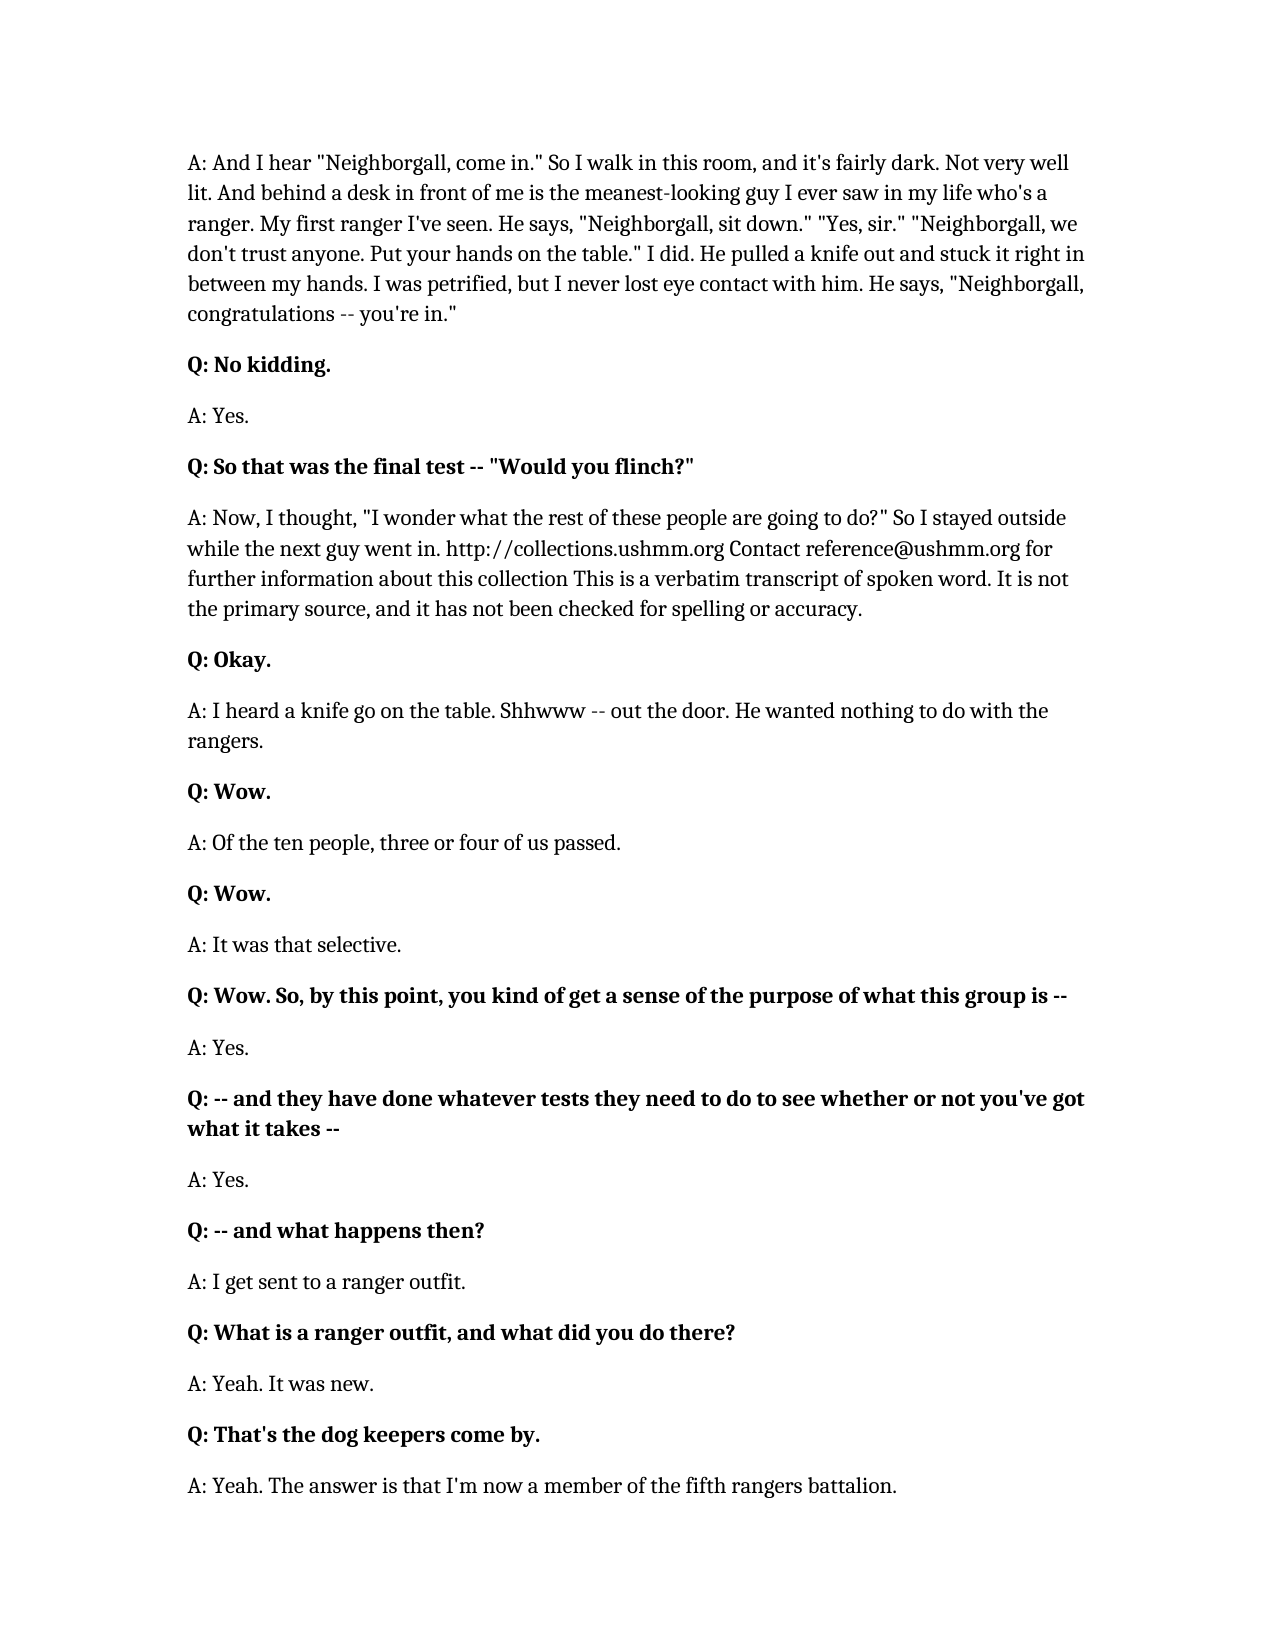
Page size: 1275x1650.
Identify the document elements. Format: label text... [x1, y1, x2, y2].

text Q: That's the dog keepers come by. [187, 1422, 1087, 1448]
text A: Of the ten people, three or four of us passed. [187, 830, 1087, 857]
text A: Yes. [187, 1167, 1087, 1193]
text A: Yeah. The answer is that I'm now a member of the fifth rangers battalion. [187, 1473, 1087, 1499]
text Q: Wow. [187, 779, 1087, 806]
text A: Yeah. It was new. [187, 1371, 1087, 1397]
text Q: What is a ranger outfit, and what did you do there? [187, 1320, 1087, 1346]
text Q: Wow. [187, 881, 1087, 908]
text Q: So that was the final test -- "Would you flinch?" [187, 454, 1087, 481]
text A: I heard a knife go on the table. Shhwww -- out the door. He wanted nothing to do with the rangers. [187, 698, 1087, 754]
text A: And I hear "Neighborgall, come in." So I walk in this room, and it's fairly dark. Not very well lit. And behind a desk in front of me is the meanest-looking guy I ever saw in my life who's a ranger. My first ranger I've seen. He says, "Neighborgall, sit down." "Yes, sir." "Neighborgall, we don't trust anyone. Put your hands on the table." I did. He pulled a knife out and stuck it right in between my hands. I was petrified, but I never lost eye contact with him. He says, "Neighborgall, congratulations -- you're in." [187, 150, 1087, 327]
text A: It was that selective. [187, 932, 1087, 959]
text A: I get sent to a ranger outfit. [187, 1269, 1087, 1295]
text Q: Wow. So, by this point, you kind of get a sense of the purpose of what this group is -- [187, 983, 1087, 1010]
text Q: -- and they have done whatever tests they need to do to see whether or not you've got what it takes -- [187, 1085, 1087, 1142]
text A: Now, I thought, "I wonder what the rest of these people are going to do?" So I stayed outside while the next guy went in. http://collections.ushmm.org Contact reference@ushmm.org for further information about this collection This is a verbatim transcript of spoken word. It is not the primary source, and it has not been checked for spelling or accuracy. [187, 505, 1087, 622]
text A: Yes. [187, 1034, 1087, 1061]
text Q: -- and what happens then? [187, 1218, 1087, 1244]
text Q: Okay. [187, 647, 1087, 673]
text Q: No kidding. [187, 352, 1087, 378]
text A: Yes. [187, 403, 1087, 429]
